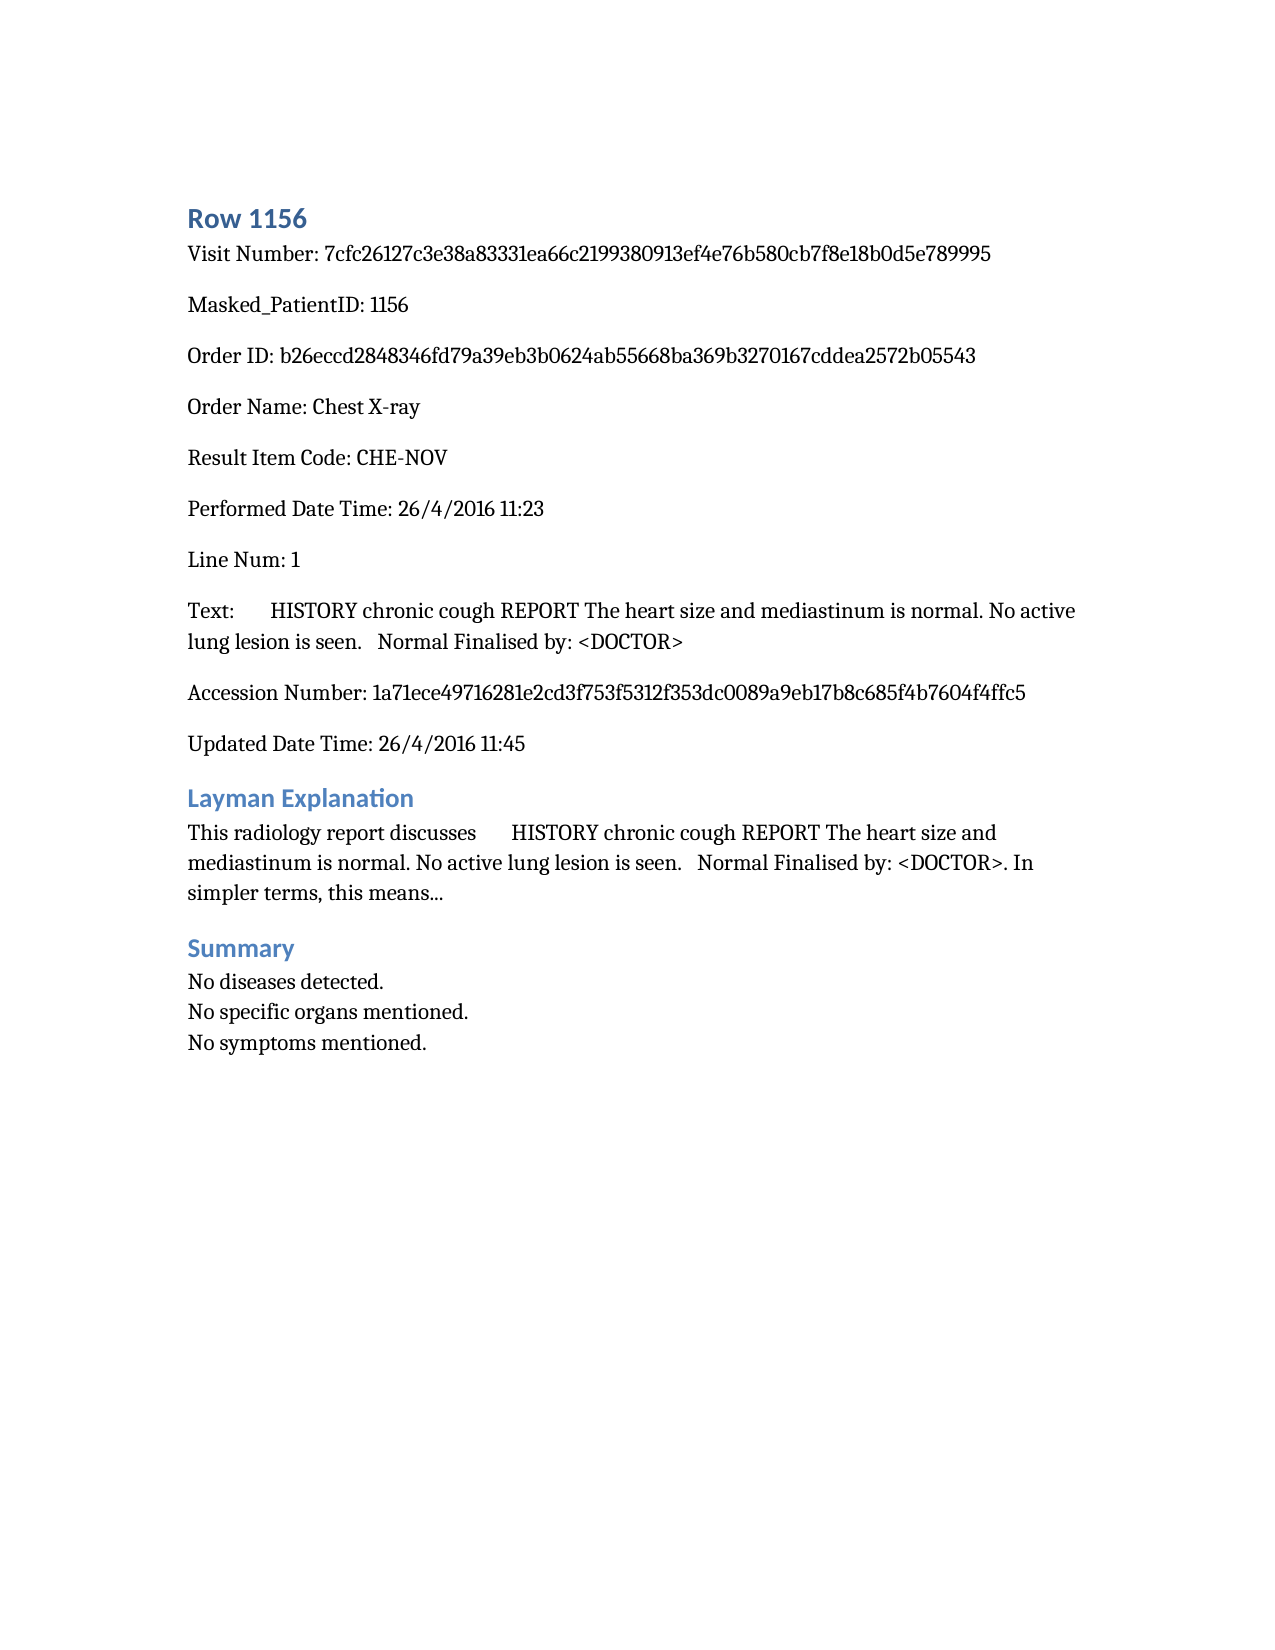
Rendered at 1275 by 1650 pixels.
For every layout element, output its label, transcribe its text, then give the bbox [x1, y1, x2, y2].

text This radiology report discusses HISTORY chronic cough REPORT The heart size and mediastinum is normal. No active lung lesion is seen. Normal Finalised by: <DOCTOR>. In simpler terms, this means... [187, 819, 1087, 906]
text Updated Date Time: 26/4/2016 11:45 [187, 731, 1087, 757]
text Accession Number: 1a71ece49716281e2cd3f753f5312f353dc0089a9eb17b8c685f4b7604f4ffc5 [187, 679, 1087, 706]
subtitle Row 1156 [187, 200, 1087, 236]
text Order ID: b26eccd2848346fd79a39eb3b0624ab55668ba369b3270167cddea2572b05543 [187, 343, 1087, 369]
text Visit Number: 7cfc26127c3e38a83331ea66c2199380913ef4e76b580cb7f8e18b0d5e789995 [187, 241, 1087, 267]
subtitle Layman Explanation [187, 782, 1087, 814]
text Performed Date Time: 26/4/2016 11:23 [187, 496, 1087, 522]
text Masked_PatientID: 1156 [187, 292, 1087, 318]
text Order Name: Chest X-ray [187, 394, 1087, 420]
text Text: HISTORY chronic cough REPORT The heart size and mediastinum is normal. No active lung lesion is seen. Normal Finalised by: <DOCTOR> [187, 598, 1087, 655]
subtitle Summary [187, 931, 1087, 964]
text Line Num: 1 [187, 547, 1087, 573]
text Result Item Code: CHE-NOV [187, 445, 1087, 471]
text No diseases detected. No specific organs mentioned. No symptoms mentioned. [187, 969, 1087, 1056]
